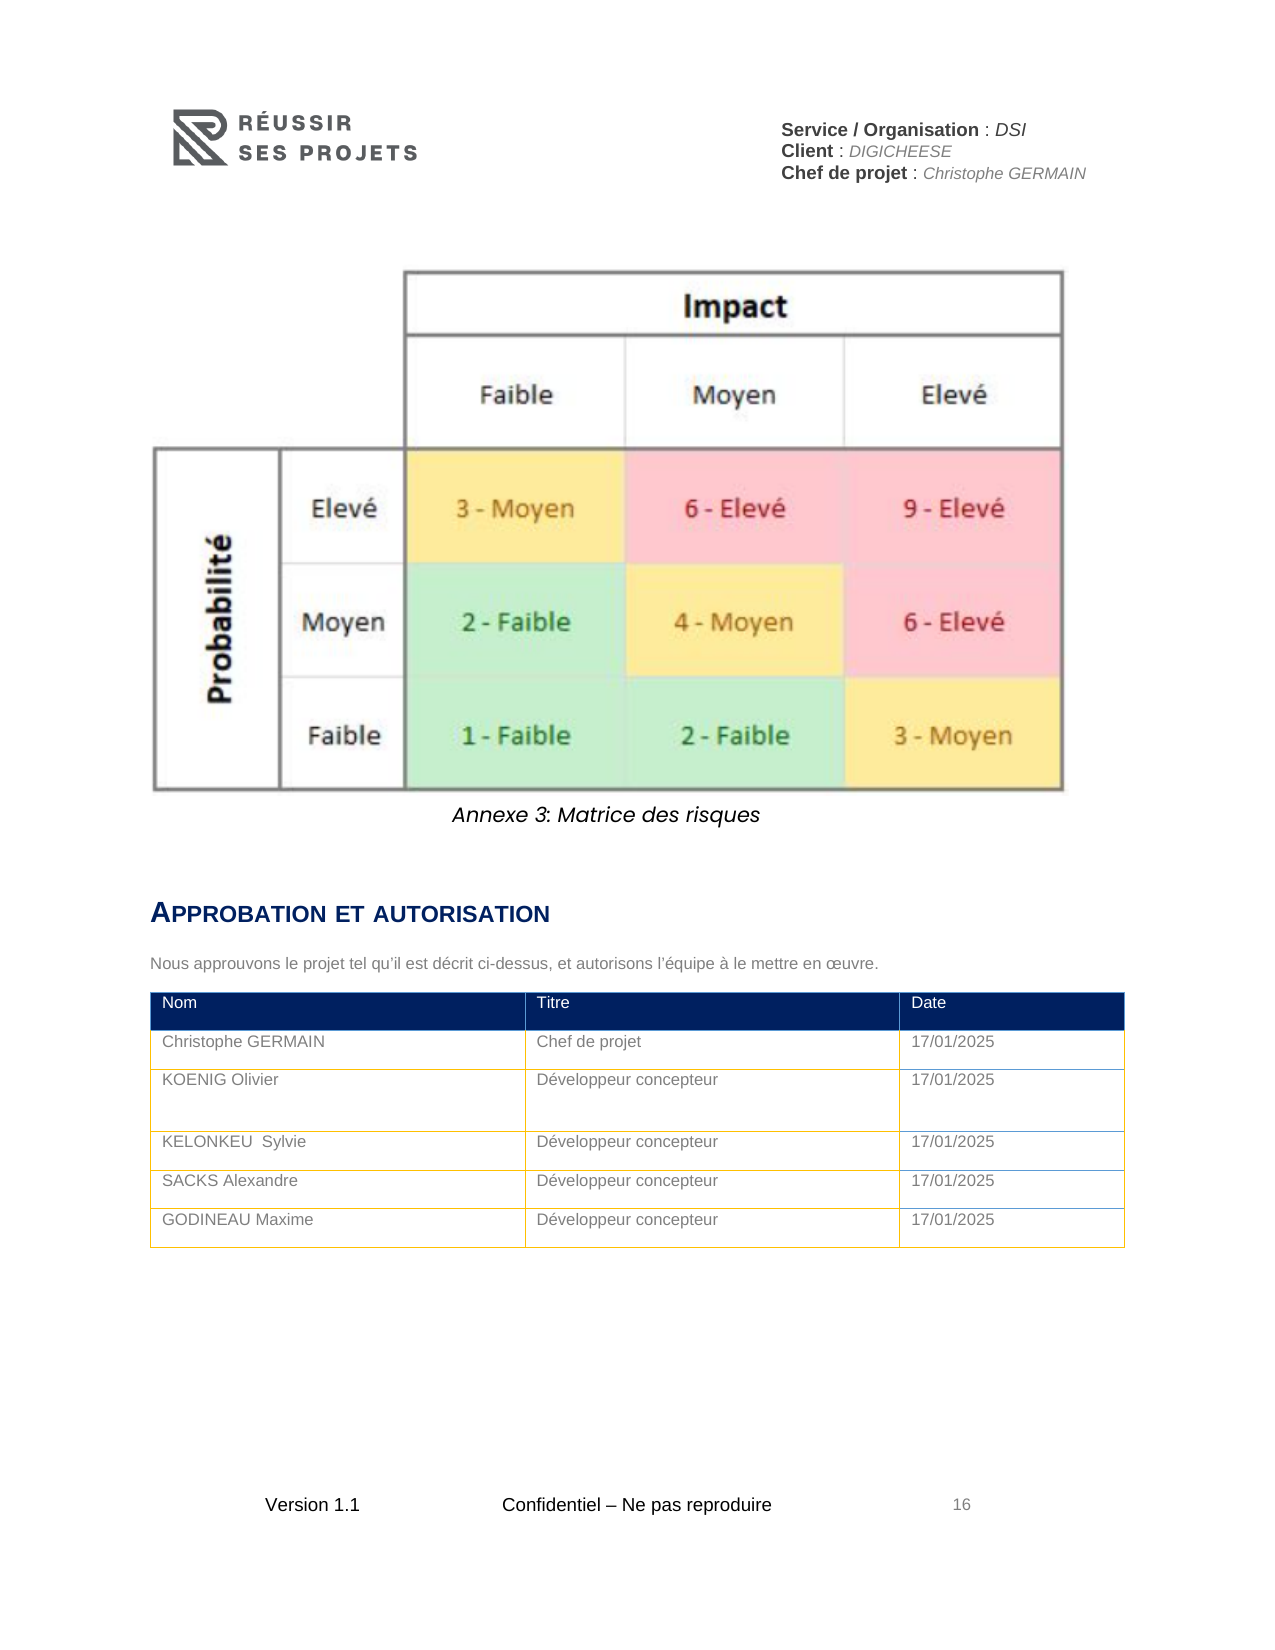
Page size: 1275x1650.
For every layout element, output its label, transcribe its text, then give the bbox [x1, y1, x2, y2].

picture [150, 254, 1069, 796]
table_cell SACKS Alexandre [151, 1171, 525, 1208]
table_cell GODINEAU Maxime [151, 1209, 525, 1247]
table_cell 17/01/2025 [900, 1171, 1124, 1208]
table_cell KELONKEU Sylvie [151, 1132, 525, 1169]
table_cell Christophe GERMAIN [151, 1031, 525, 1069]
table_cell KOENIG Olivier [151, 1070, 525, 1131]
table_cell 17/01/2025 [900, 1209, 1124, 1247]
table_cell Chef de projet [526, 1031, 899, 1069]
table_cell 17/01/2025 [900, 1031, 1124, 1069]
table_cell Développeur concepteur [526, 1171, 899, 1208]
table_header Nom [151, 993, 525, 1030]
text Nous approuvons le projet tel qu’il est décrit ci-dessus, et autorisons l’équipe à le mettre en œuvre. [150, 954, 1065, 973]
table_cell Développeur concepteur [526, 1070, 899, 1131]
table_header Date [900, 993, 1124, 1030]
picture [161, 97, 436, 176]
table_cell Développeur concepteur [526, 1209, 899, 1247]
table_cell Développeur concepteur [526, 1132, 899, 1169]
subtitle Approbation et autorisation [150, 895, 1065, 929]
table_cell 17/01/2025 [900, 1070, 1124, 1131]
table_header Titre [526, 993, 899, 1030]
text Annexe 3: Matrice des risques [150, 796, 1065, 830]
table_cell 17/01/2025 [900, 1132, 1124, 1169]
